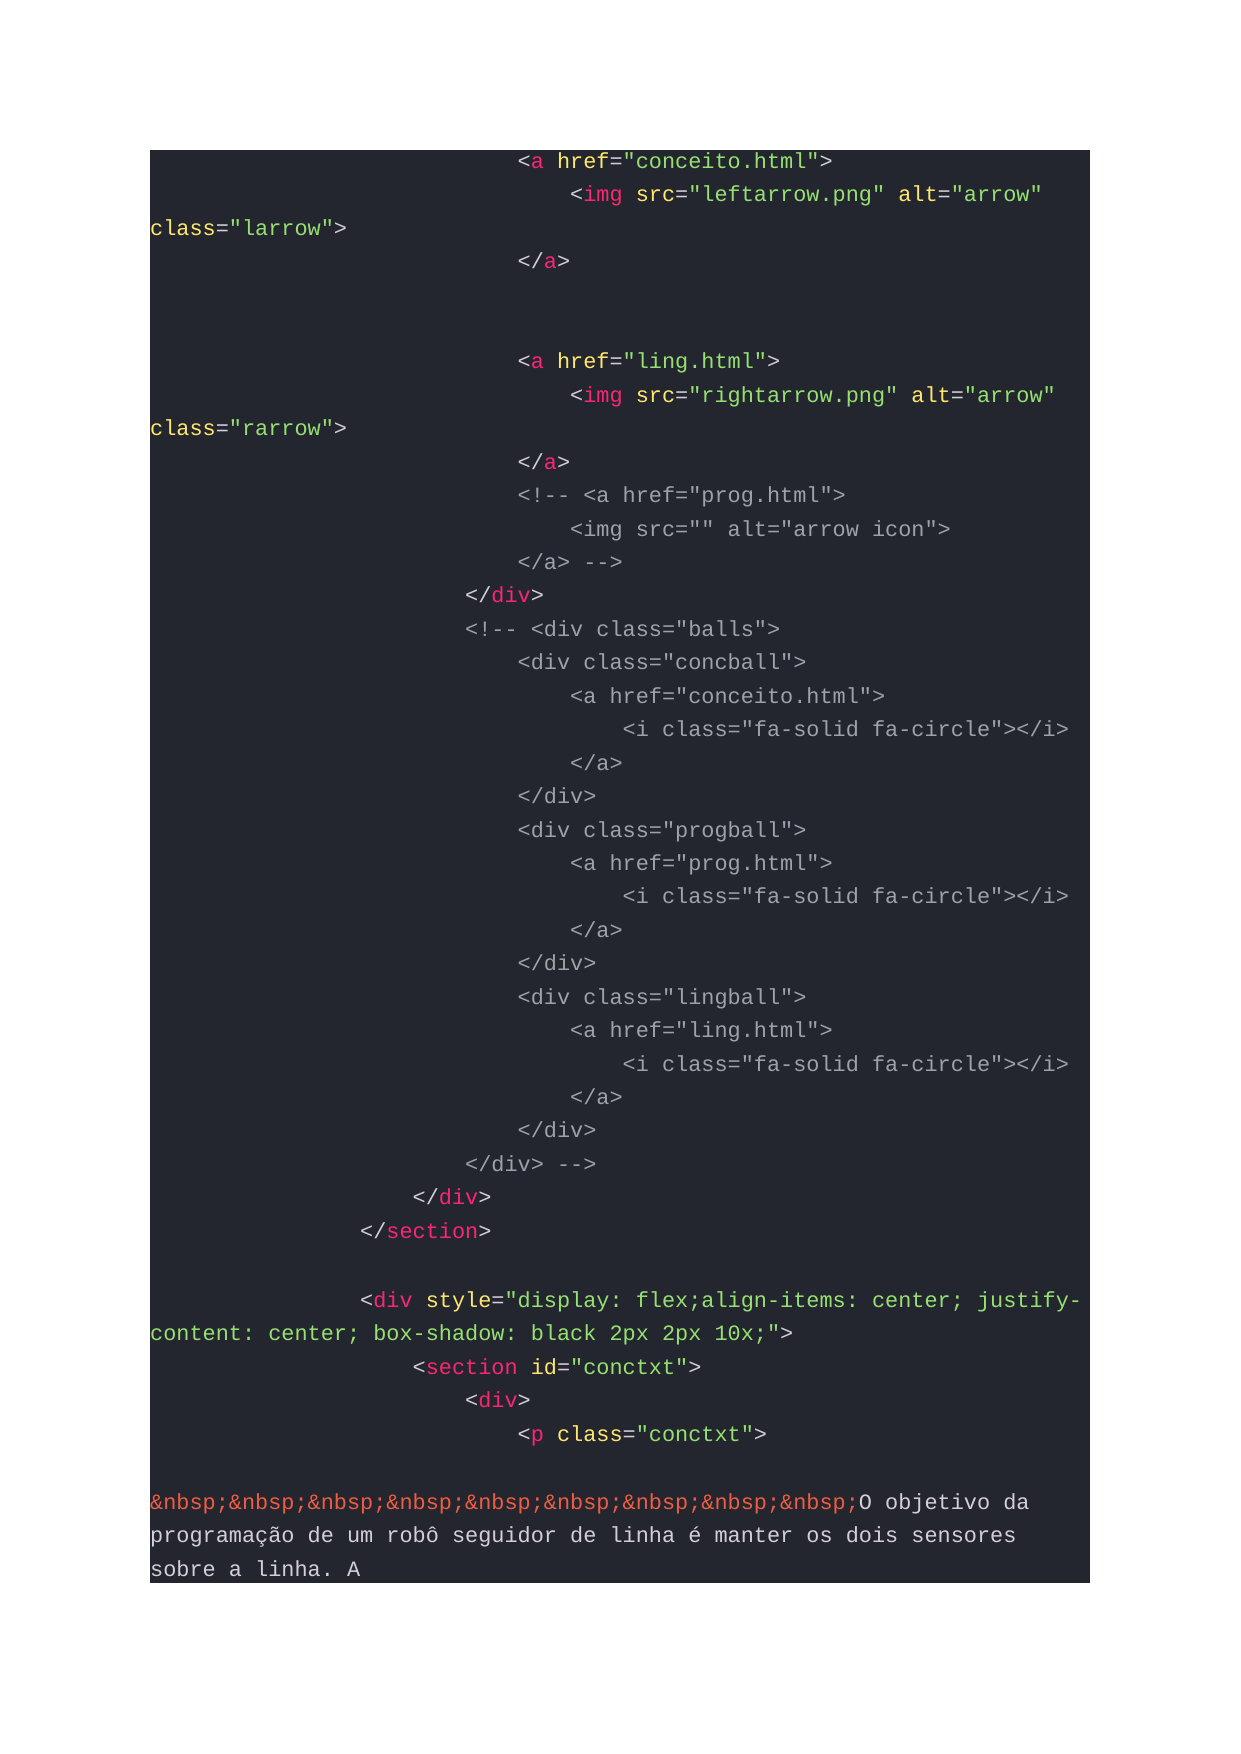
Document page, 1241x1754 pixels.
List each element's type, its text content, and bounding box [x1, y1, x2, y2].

text <div> [150, 1389, 1090, 1414]
text </div> [150, 585, 1090, 609]
text </a> [150, 250, 1090, 275]
text </a> [150, 752, 1090, 777]
text </a> [150, 919, 1090, 944]
text </div> [150, 785, 1090, 810]
text <i class="fa-solid fa-circle"></i> [150, 886, 1090, 910]
text <div class="lingball"> [150, 986, 1090, 1011]
text <!-- <div class="balls"> [150, 618, 1090, 643]
text <a href="conceito.html"> [150, 685, 1090, 710]
text </a> --> [150, 551, 1090, 576]
text <a href="conceito.html"> [150, 150, 1090, 175]
text <i class="fa-solid fa-circle"></i> [150, 1053, 1090, 1078]
text </a> [150, 1086, 1090, 1111]
text </a> [150, 451, 1090, 476]
text </div> [150, 952, 1090, 977]
text &nbsp;&nbsp;&nbsp;&nbsp;&nbsp;&nbsp;&nbsp;&nbsp;&nbsp;O objetivo da programação de um robô seguidor de linha é manter os dois sensores sobre a linha. A [150, 1456, 1090, 1583]
text </section> [150, 1220, 1090, 1245]
text <img src="" alt="arrow icon"> [150, 518, 1090, 543]
text <a href="ling.html"> [150, 1019, 1090, 1044]
text <a href="prog.html"> [150, 852, 1090, 877]
text </div> [150, 1120, 1090, 1144]
text <img src="leftarrow.png" alt="arrow" class="larrow"> [150, 183, 1090, 242]
text <div style="display: flex;align-items: center; justify-content: center; box-shadow: black 2px 2px 10x;"> [150, 1289, 1090, 1347]
text <img src="rightarrow.png" alt="arrow" class="rarrow"> [150, 384, 1090, 442]
text <section id="conctxt"> [150, 1356, 1090, 1381]
text </div> --> [150, 1153, 1090, 1178]
text <div class="concball"> [150, 652, 1090, 676]
text <a href="ling.html"> [150, 351, 1090, 375]
text </div> [150, 1187, 1090, 1211]
text <!-- <a href="prog.html"> [150, 484, 1090, 509]
text <div class="progball"> [150, 819, 1090, 843]
text <p class="conctxt"> [150, 1423, 1090, 1447]
text <i class="fa-solid fa-circle"></i> [150, 718, 1090, 743]
